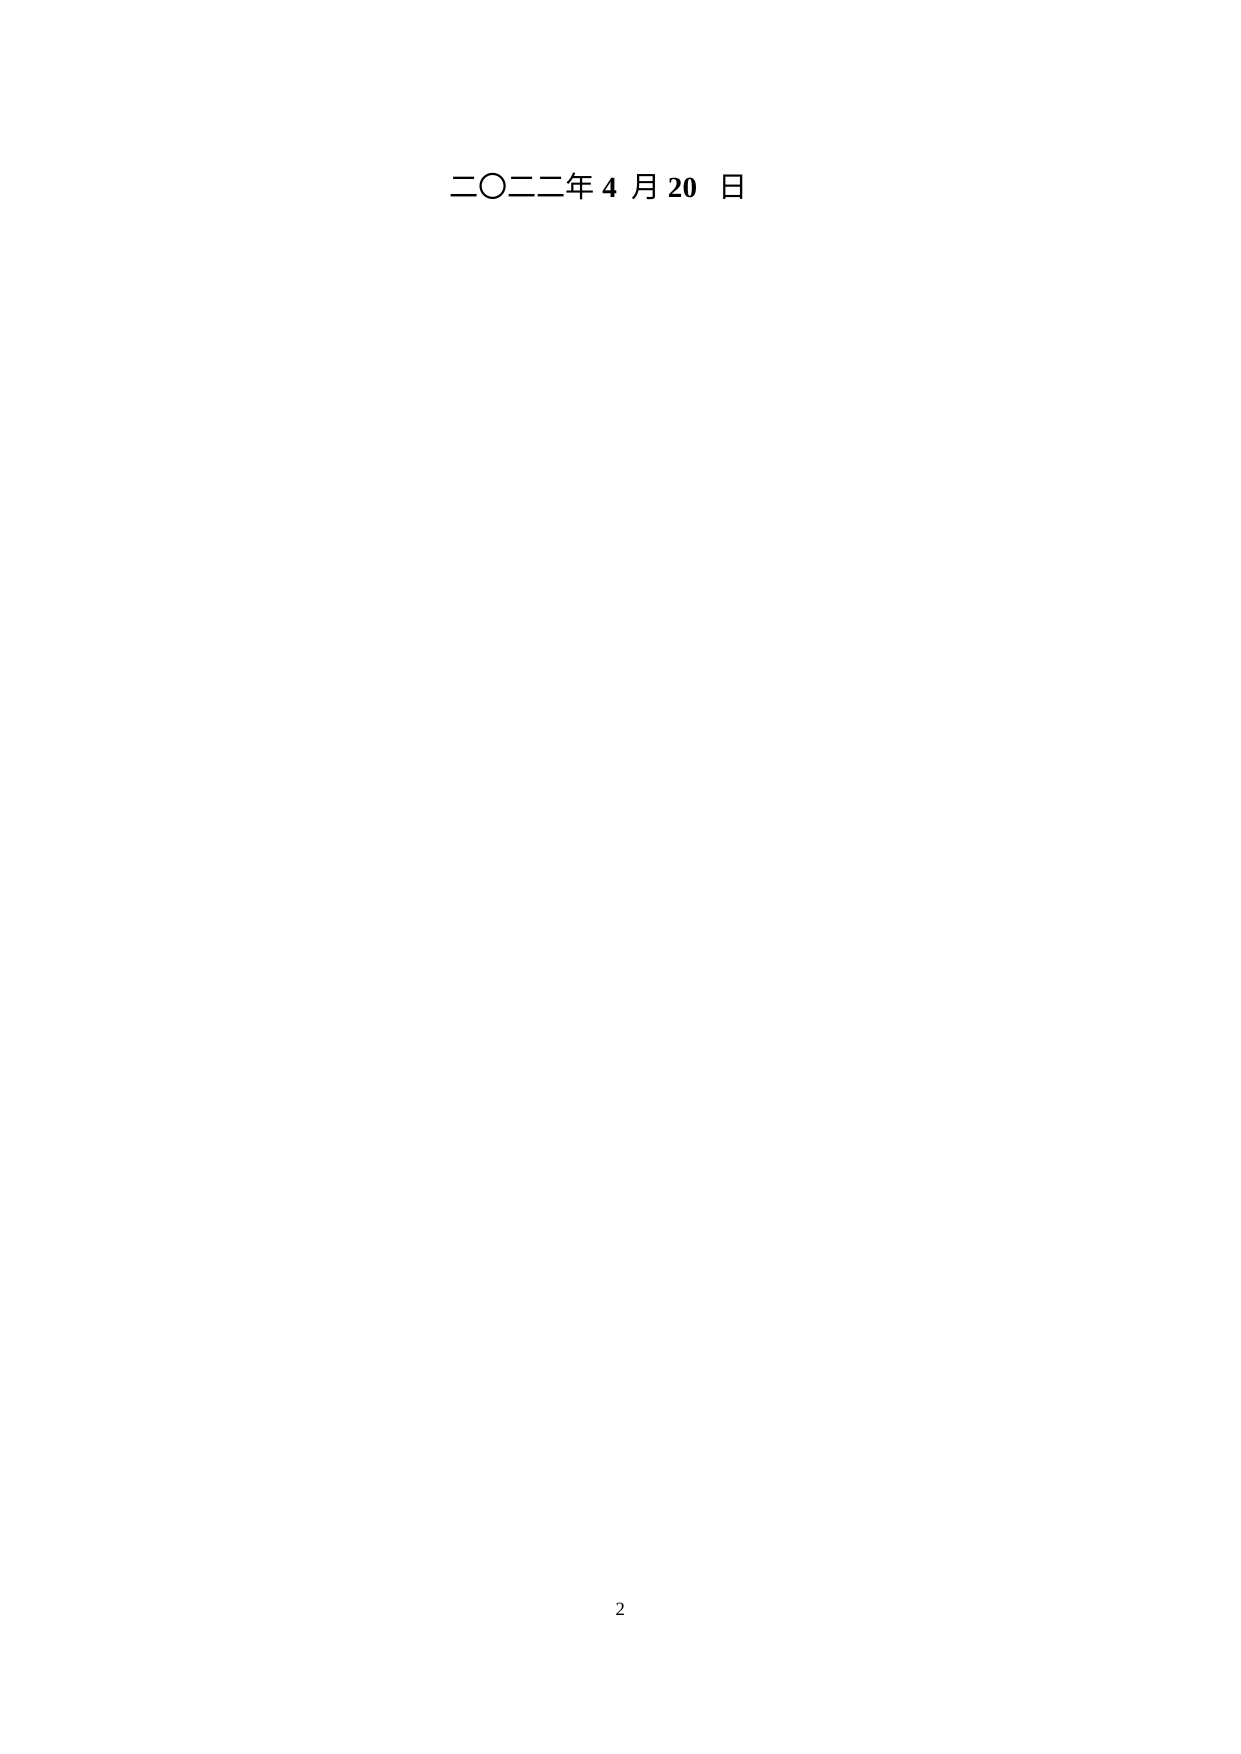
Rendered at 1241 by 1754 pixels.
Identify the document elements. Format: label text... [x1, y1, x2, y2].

text 二〇二二年 4 月 20 日 [187, 164, 1009, 206]
